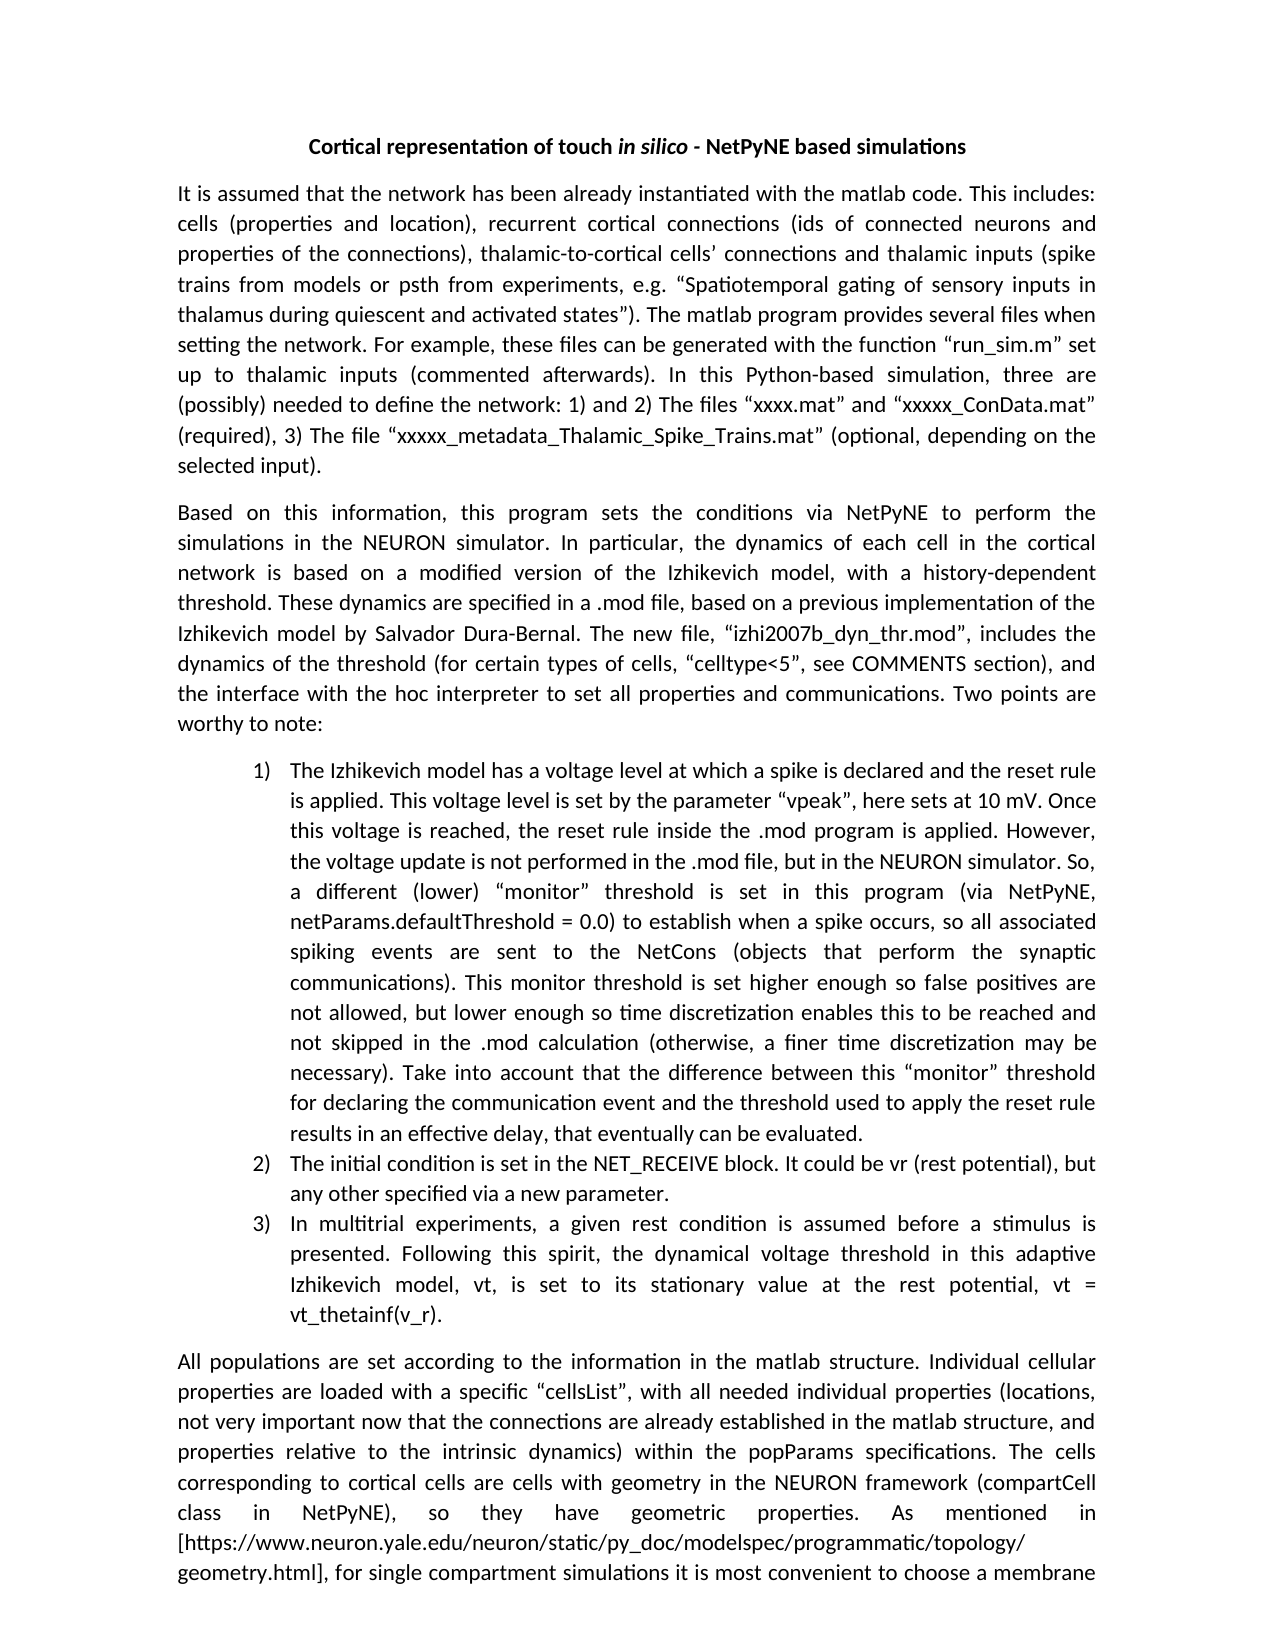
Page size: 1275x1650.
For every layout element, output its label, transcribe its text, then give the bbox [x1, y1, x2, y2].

text Based on this information, this program sets the conditions via NetPyNE to perform the simulations in the NEURON simulator. In particular, the dynamics of each cell in the cortical network is based on a modified version of the Izhikevich model, with a history-dependent threshold. These dynamics are specified in a .mod file, based on a previous implementation of the Izhikevich model by Salvador Dura-Bernal. The new file, “izhi2007b_dyn_thr.mod”, includes the dynamics of the threshold (for certain types of cells, “celltype<5”, see COMMENTS section), and the interface with the hoc interpreter to set all properties and communications. Two points are worthy to note: [177, 498, 1098, 737]
text It is assumed that the network has been already instantiated with the matlab code. This includes: cells (properties and location), recurrent cortical connections (ids of connected neurons and properties of the connections), thalamic-to-cortical cells’ connections and thalamic inputs (spike trains from models or psth from experiments, e.g. “Spatiotemporal gating of sensory inputs in thalamus during quiescent and activated states”). The matlab program provides several files when setting the network. For example, these files can be generated with the function “run_sim.m” set up to thalamic inputs (commented afterwards). In this Python-based simulation, three are (possibly) needed to define the network: 1) and 2) The files “xxxx.mat” and “xxxxx_ConData.mat” (required), 3) The file “xxxxx_metadata_Thalamic_Spike_Trains.mat” (optional, depending on the selected input). [177, 179, 1098, 479]
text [177, 1347, 1098, 1586]
list The initial condition is set in the NET_RECEIVE block. It could be vr (rest potential), but any other specified via a new parameter. [252, 1149, 1098, 1207]
text Cortical representation of touch in silico - NetPyNE based simulations [177, 132, 1098, 160]
list In multitrial experiments, a given rest condition is assumed before a stimulus is presented. Following this spirit, the dynamical voltage threshold in this adaptive Izhikevich model, vt, is set to its stationary value at the rest potential, vt = vt_thetainf(v_r). [252, 1209, 1098, 1328]
list The Izhikevich model has a voltage level at which a spike is declared and the reset rule is applied. This voltage level is set by the parameter “vpeak”, here sets at 10 mV. Once this voltage is reached, the reset rule inside the .mod program is applied. However, the voltage update is not performed in the .mod file, but in the NEURON simulator. So, a different (lower) “monitor” threshold is set in this program (via NetPyNE, netParams.defaultThreshold = 0.0) to establish when a spike occurs, so all associated spiking events are sent to the NetCons (objects that perform the synaptic communications). This monitor threshold is set higher enough so false positives are not allowed, but lower enough so time discretization enables this to be reached and not skipped in the .mod calculation (otherwise, a finer time discretization may be necessary). Take into account that the difference between this “monitor” threshold for declaring the communication event and the threshold used to apply the reset rule results in an effective delay, that eventually can be evaluated. [252, 756, 1098, 1147]
